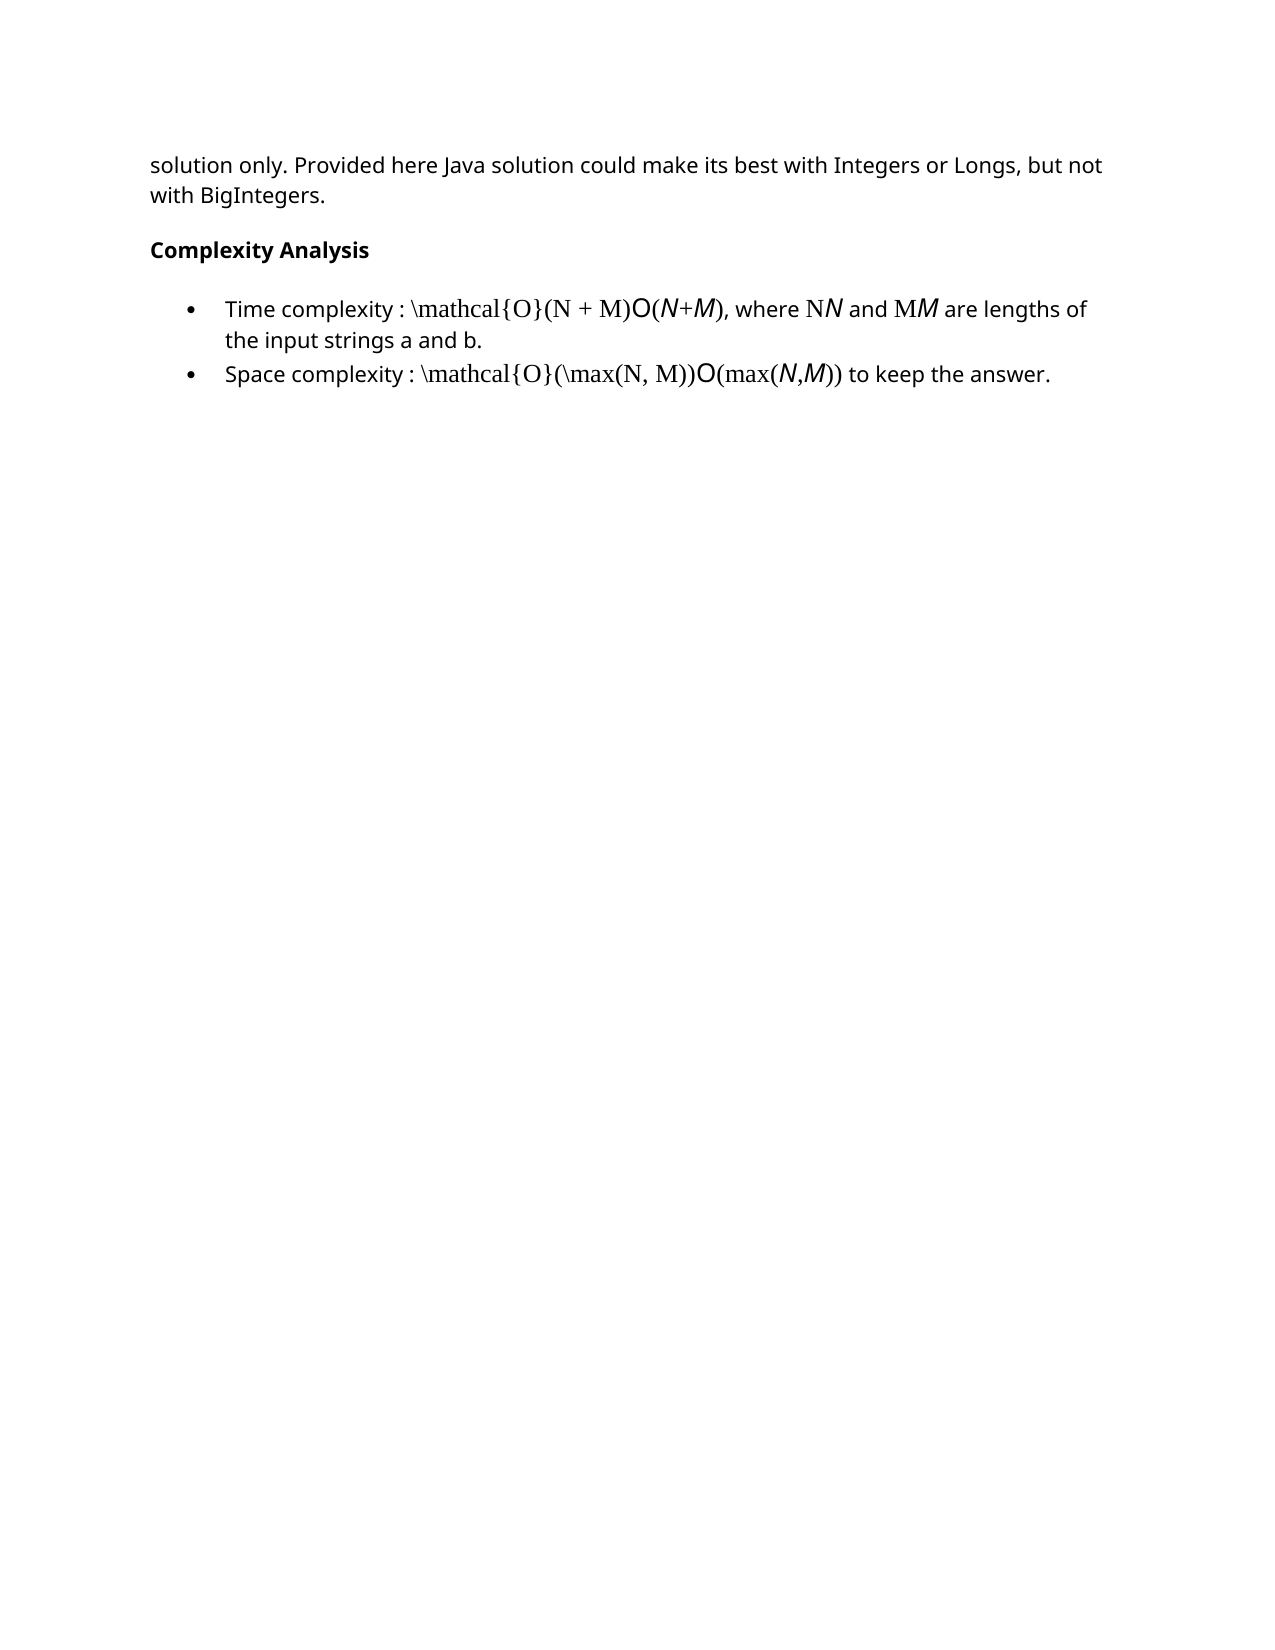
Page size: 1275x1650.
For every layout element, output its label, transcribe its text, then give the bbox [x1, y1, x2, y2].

list Space complexity : \mathcal{O}(\max(N, M))O(max(N,M)) to keep the answer. [187, 355, 1125, 390]
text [150, 150, 1125, 209]
list Time complexity : \mathcal{O}(N + M)O(N+M), where NN and MM are lengths of the input strings a and b. [187, 289, 1125, 355]
text Complexity Analysis [150, 234, 1125, 264]
